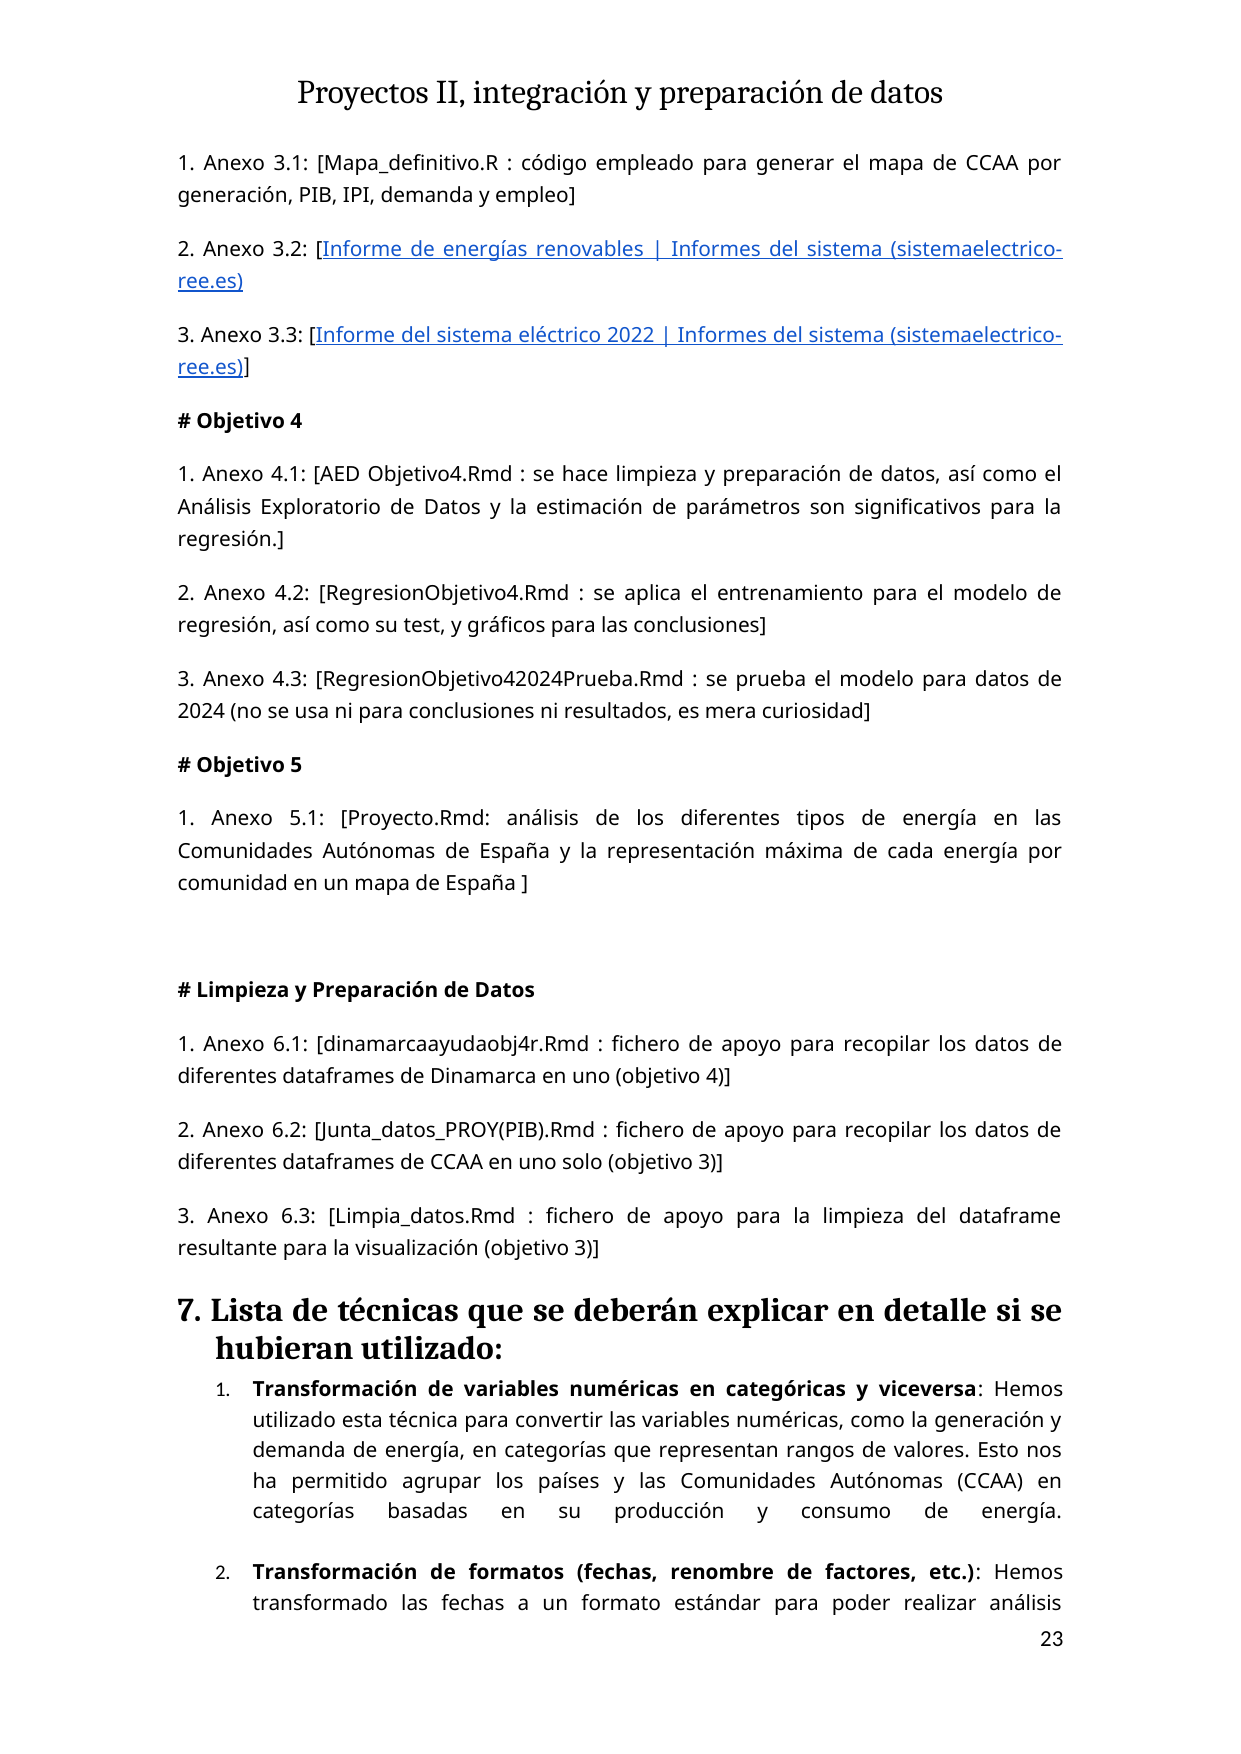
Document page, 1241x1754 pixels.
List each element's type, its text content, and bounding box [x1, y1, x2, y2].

text 2. Anexo 3.2: [Informe de energías renovables | Informes del sistema (sistemaelectrico-ree.es) [177, 234, 1063, 295]
text 2. Anexo 6.2: [Junta_datos_PROY(PIB).Rmd : fichero de apoyo para recopilar los datos de diferentes dataframes de CCAA en uno solo (objetivo 3)] [177, 1115, 1063, 1176]
text 1. Anexo 5.1: [Proyecto.Rmd: análisis de los diferentes tipos de energía en las Comunidades Autónomas de España y la representación máxima de cada energía por comunidad en un mapa de España ] [177, 803, 1063, 897]
text 1. Anexo 4.1: [AED Objetivo4.Rmd : se hace limpieza y preparación de datos, así como el Análisis Exploratorio de Datos y la estimación de parámetros son significativos para la regresión.] [177, 459, 1063, 553]
text # Objetivo 5 [177, 750, 1063, 778]
text 3. Anexo 4.3: [RegresionObjetivo42024Prueba.Rmd : se prueba el modelo para datos de 2024 (no se usa ni para conclusiones ni resultados, es mera curiosidad] [177, 664, 1063, 725]
text 3. Anexo 6.3: [Limpia_datos.Rmd : fichero de apoyo para la limpieza del dataframe resultante para la visualización (objetivo 3)] [177, 1201, 1063, 1262]
subtitle 7. Lista de técnicas que se deberán explicar en detalle si se hubieran utilizado: [177, 1291, 1063, 1368]
text 1. Anexo 3.1: [Mapa_definitivo.R : código empleado para generar el mapa de CCAA por generación, PIB, IPI, demanda y empleo] [177, 148, 1063, 209]
text # Limpieza y Preparación de Datos [177, 975, 1063, 1004]
text 1. Anexo 6.1: [dinamarcaayudaobj4r.Rmd : fichero de apoyo para recopilar los datos de diferentes dataframes de Dinamarca en uno (objetivo 4)] [177, 1029, 1063, 1090]
text 2. Anexo 4.2: [RegresionObjetivo4.Rmd : se aplica el entrenamiento para el modelo de regresión, así como su test, y gráficos para las conclusiones] [177, 578, 1063, 639]
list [215, 1557, 1063, 1616]
text # Objetivo 4 [177, 406, 1063, 434]
list Transformación de variables numéricas en categóricas y viceversa: Hemos utilizado esta técnica para convertir las variables numéricas, como la generación y demanda de energía, en categorías que representan rangos de valores. Esto nos ha permitido agrupar los países y las Comunidades Autónomas (CCAA) en categorías basadas en su producción y consumo de energía. [215, 1374, 1063, 1555]
text 3. Anexo 3.3: [Informe del sistema eléctrico 2022 | Informes del sistema (sistemaelectrico-ree.es)] [177, 320, 1063, 381]
